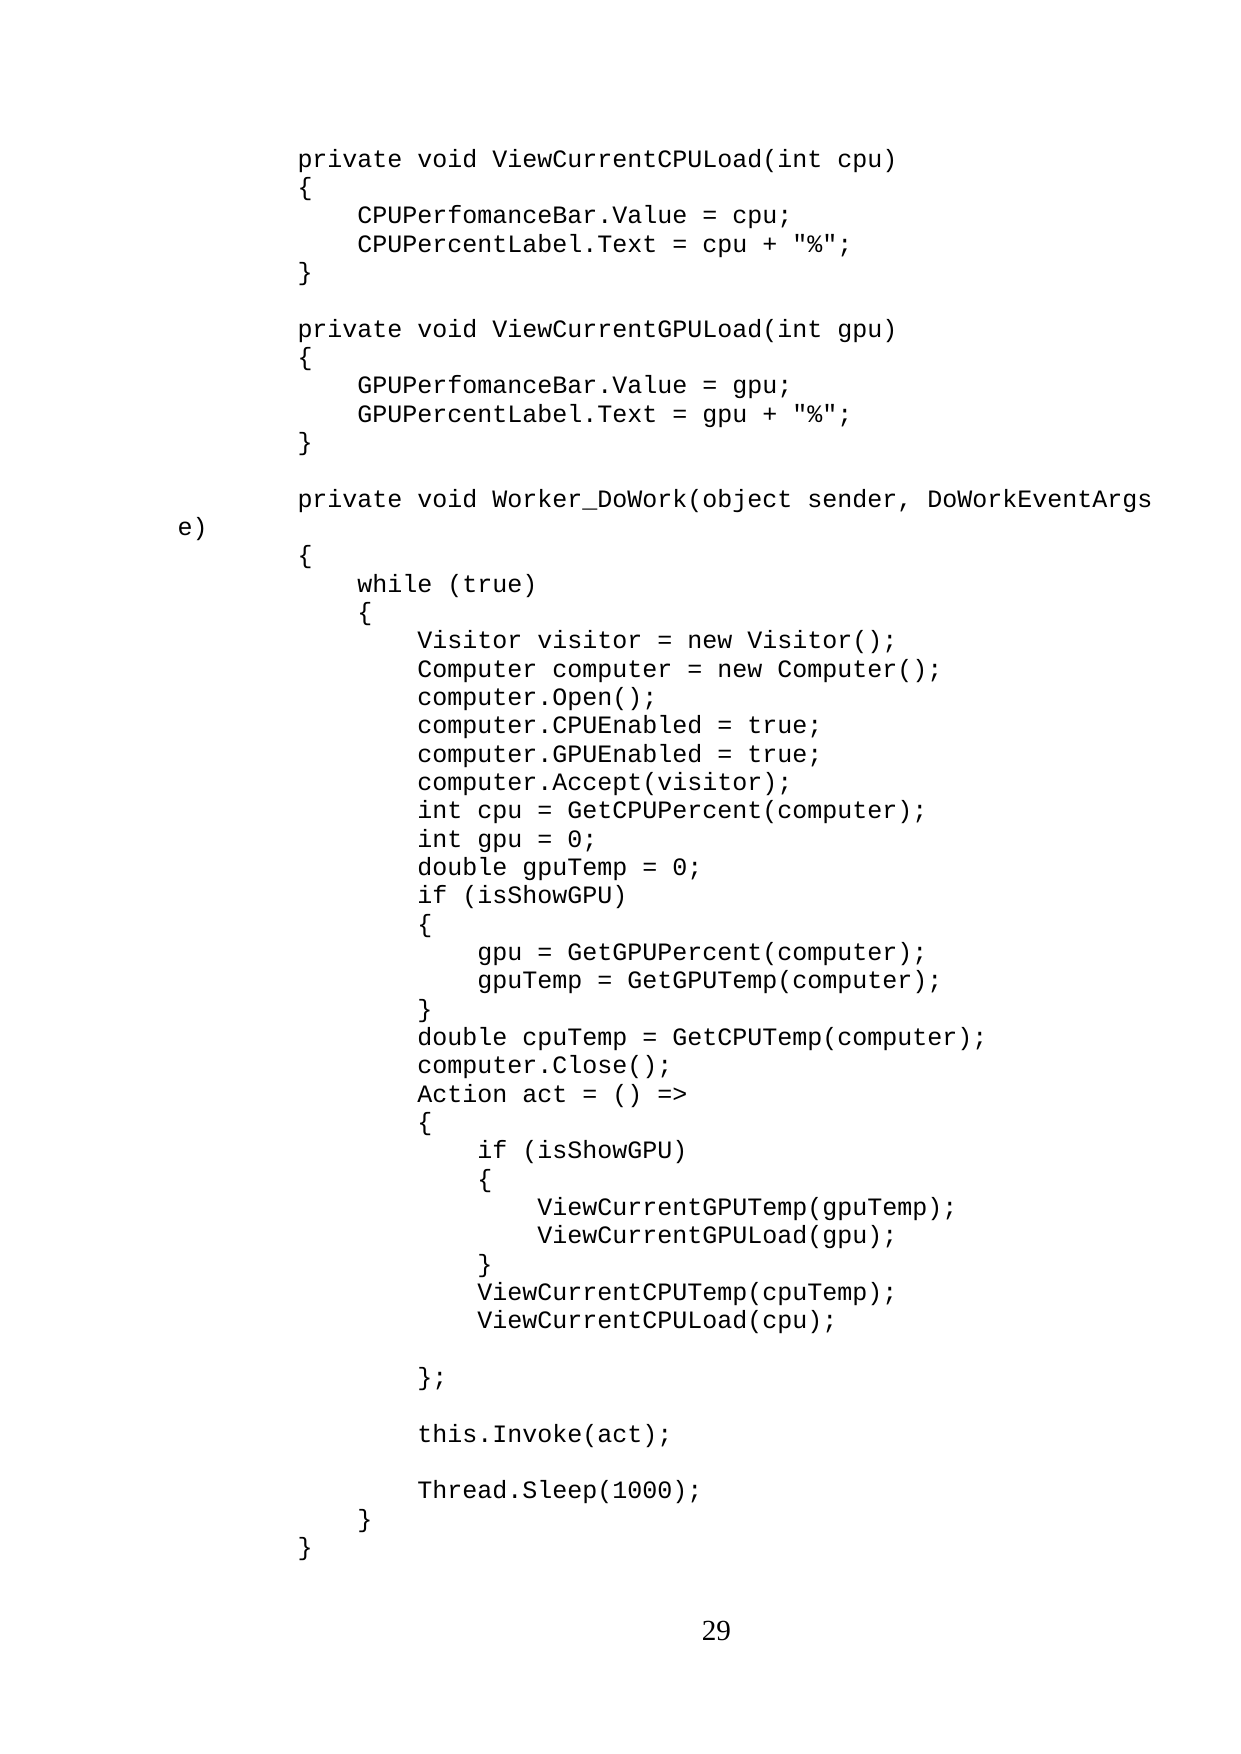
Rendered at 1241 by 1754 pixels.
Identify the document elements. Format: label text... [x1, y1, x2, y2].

text { [177, 1110, 1181, 1138]
text Thread.Sleep(1000); [177, 1478, 1181, 1506]
text Visitor visitor = new Visitor(); [177, 628, 1181, 656]
text Computer computer = new Computer(); [177, 656, 1181, 685]
text } [177, 430, 1181, 458]
text private void Worker_DoWork(object sender, DoWorkEventArgs e) [177, 486, 1181, 543]
text ViewCurrentCPULoad(cpu); [177, 1308, 1181, 1336]
text ViewCurrentCPUTemp(cpuTemp); [177, 1280, 1181, 1308]
text { [177, 345, 1181, 373]
text ViewCurrentGPUTemp(gpuTemp); [177, 1195, 1181, 1223]
text Action act = () => [177, 1081, 1181, 1110]
text }; [177, 1365, 1181, 1393]
text CPUPercentLabel.Text = cpu + "%"; [177, 231, 1181, 260]
text while (true) [177, 571, 1181, 600]
text computer.Open(); [177, 685, 1181, 713]
text } [177, 1506, 1181, 1535]
text CPUPerfomanceBar.Value = cpu; [177, 203, 1181, 231]
text computer.GPUEnabled = true; [177, 741, 1181, 770]
text this.Invoke(act); [177, 1421, 1181, 1450]
text } [177, 1535, 1181, 1563]
text GPUPercentLabel.Text = gpu + "%"; [177, 401, 1181, 430]
text if (isShowGPU) [177, 1138, 1181, 1166]
text } [177, 260, 1181, 288]
text { [177, 175, 1181, 203]
text computer.CPUEnabled = true; [177, 713, 1181, 741]
text } [177, 996, 1181, 1025]
text if (isShowGPU) [177, 883, 1181, 911]
text computer.Accept(visitor); [177, 770, 1181, 798]
text private void ViewCurrentCPULoad(int cpu) [177, 146, 1181, 175]
text int gpu = 0; [177, 826, 1181, 855]
text computer.Close(); [177, 1053, 1181, 1081]
text ViewCurrentGPULoad(gpu); [177, 1223, 1181, 1251]
text { [177, 1166, 1181, 1195]
text double cpuTemp = GetCPUTemp(computer); [177, 1025, 1181, 1053]
text int cpu = GetCPUPercent(computer); [177, 798, 1181, 826]
text gpuTemp = GetGPUTemp(computer); [177, 968, 1181, 996]
text GPUPerfomanceBar.Value = gpu; [177, 373, 1181, 401]
text private void ViewCurrentGPULoad(int gpu) [177, 316, 1181, 345]
text } [177, 1251, 1181, 1280]
text gpu = GetGPUPercent(computer); [177, 940, 1181, 968]
text { [177, 911, 1181, 940]
text { [177, 543, 1181, 571]
text { [177, 600, 1181, 628]
text double gpuTemp = 0; [177, 855, 1181, 883]
